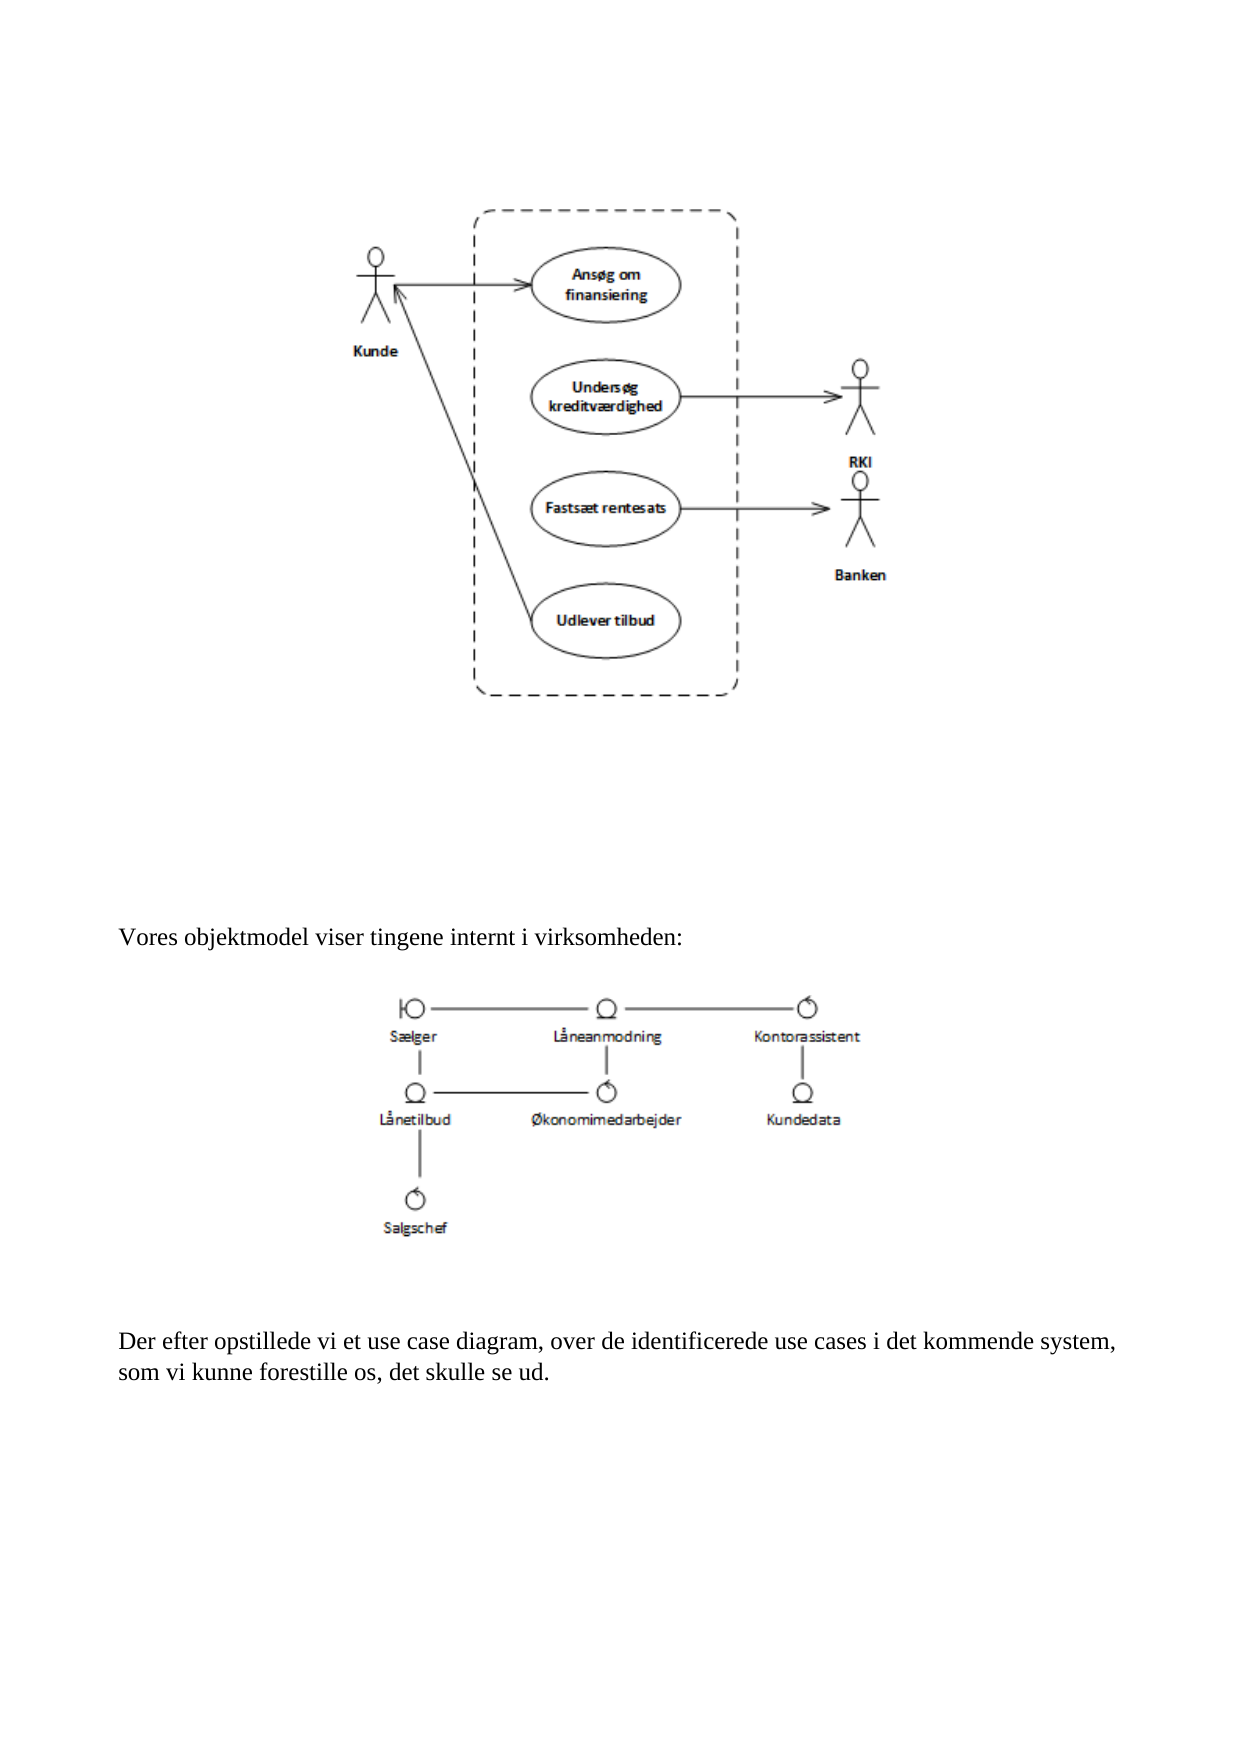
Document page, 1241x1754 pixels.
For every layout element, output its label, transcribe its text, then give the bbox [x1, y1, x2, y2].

picture [371, 995, 870, 1246]
picture [344, 208, 896, 698]
text Vores objektmodel viser tingene internt i virksomheden: [118, 922, 1122, 951]
text Der efter opstillede vi et use case diagram, over de identificerede use cases i det kommende system, som vi kunne forestille os, det skulle se ud. [118, 1326, 1122, 1386]
